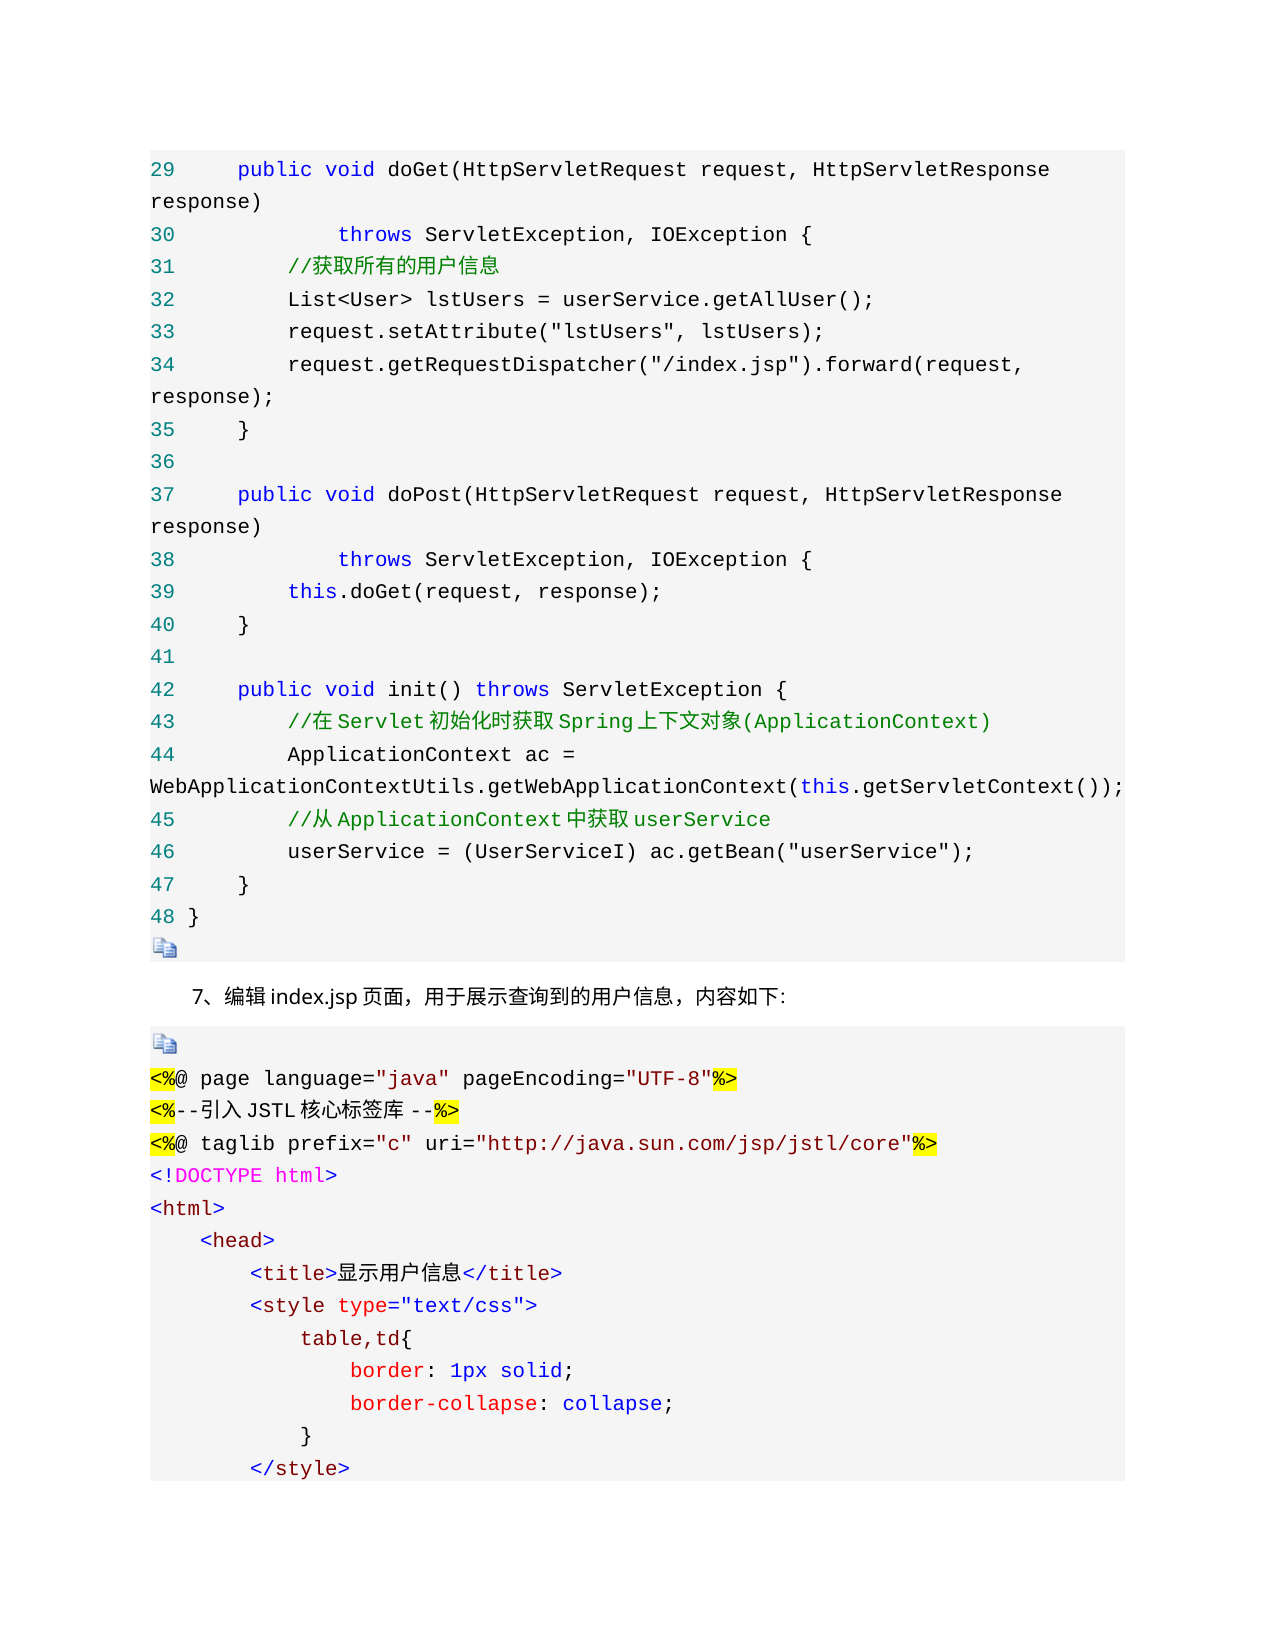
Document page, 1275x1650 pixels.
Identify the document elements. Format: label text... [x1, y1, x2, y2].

text border: 1px solid; [150, 1351, 1125, 1384]
text 39 this.doGet(request, response); [150, 572, 1125, 605]
text <head> [150, 1221, 1125, 1254]
text <%@ page language="java" pageEncoding="UTF-8"%> [150, 1059, 1125, 1091]
picture [150, 931, 182, 963]
text 30 throws ServletException, IOException { [150, 215, 1125, 247]
text border-collapse: collapse; [150, 1384, 1125, 1416]
text 31 //获取所有的用户信息 [150, 247, 1125, 280]
text 48 } [150, 897, 1125, 930]
text <%@ taglib prefix="c" uri="http://java.sun.com/jsp/jstl/core"%> [150, 1124, 1125, 1156]
text </style> [150, 1449, 1125, 1481]
text <html> [150, 1189, 1125, 1221]
text 43 //在Servlet初始化时获取Spring上下文对象(ApplicationContext) [150, 702, 1125, 735]
text <%--引入JSTL核心标签库 --%> [150, 1091, 1125, 1124]
text 45 //从ApplicationContext中获取userService [150, 800, 1125, 832]
text <title>显示用户信息</title> [150, 1254, 1125, 1286]
text 7、编辑index.jsp页面，用于展示查询到的用户信息，内容如下： [150, 978, 1125, 1011]
text 34 request.getRequestDispatcher("/index.jsp").forward(request, response); [150, 345, 1125, 410]
text 37 public void doPost(HttpServletRequest request, HttpServletResponse response) [150, 475, 1125, 540]
text <!DOCTYPE html> [150, 1156, 1125, 1189]
text 47 } [150, 865, 1125, 897]
text 36 [150, 442, 1125, 475]
text 46 userService = (UserServiceI) ac.getBean("userService"); [150, 832, 1125, 865]
text <style type="text/css"> [150, 1286, 1125, 1319]
text 29 public void doGet(HttpServletRequest request, HttpServletResponse response) [150, 150, 1125, 215]
text 41 [150, 637, 1125, 670]
text } [150, 1416, 1125, 1449]
text 42 public void init() throws ServletException { [150, 670, 1125, 702]
text table,td{ [150, 1319, 1125, 1351]
text 40 } [150, 605, 1125, 637]
text 38 throws ServletException, IOException { [150, 540, 1125, 572]
picture [150, 1027, 182, 1059]
text 33 request.setAttribute("lstUsers", lstUsers); [150, 312, 1125, 345]
text 44 ApplicationContext ac = WebApplicationContextUtils.getWebApplicationContext(this.getServletContext()); [150, 735, 1125, 800]
text 35 } [150, 410, 1125, 442]
text 32 List<User> lstUsers = userService.getAllUser(); [150, 280, 1125, 312]
